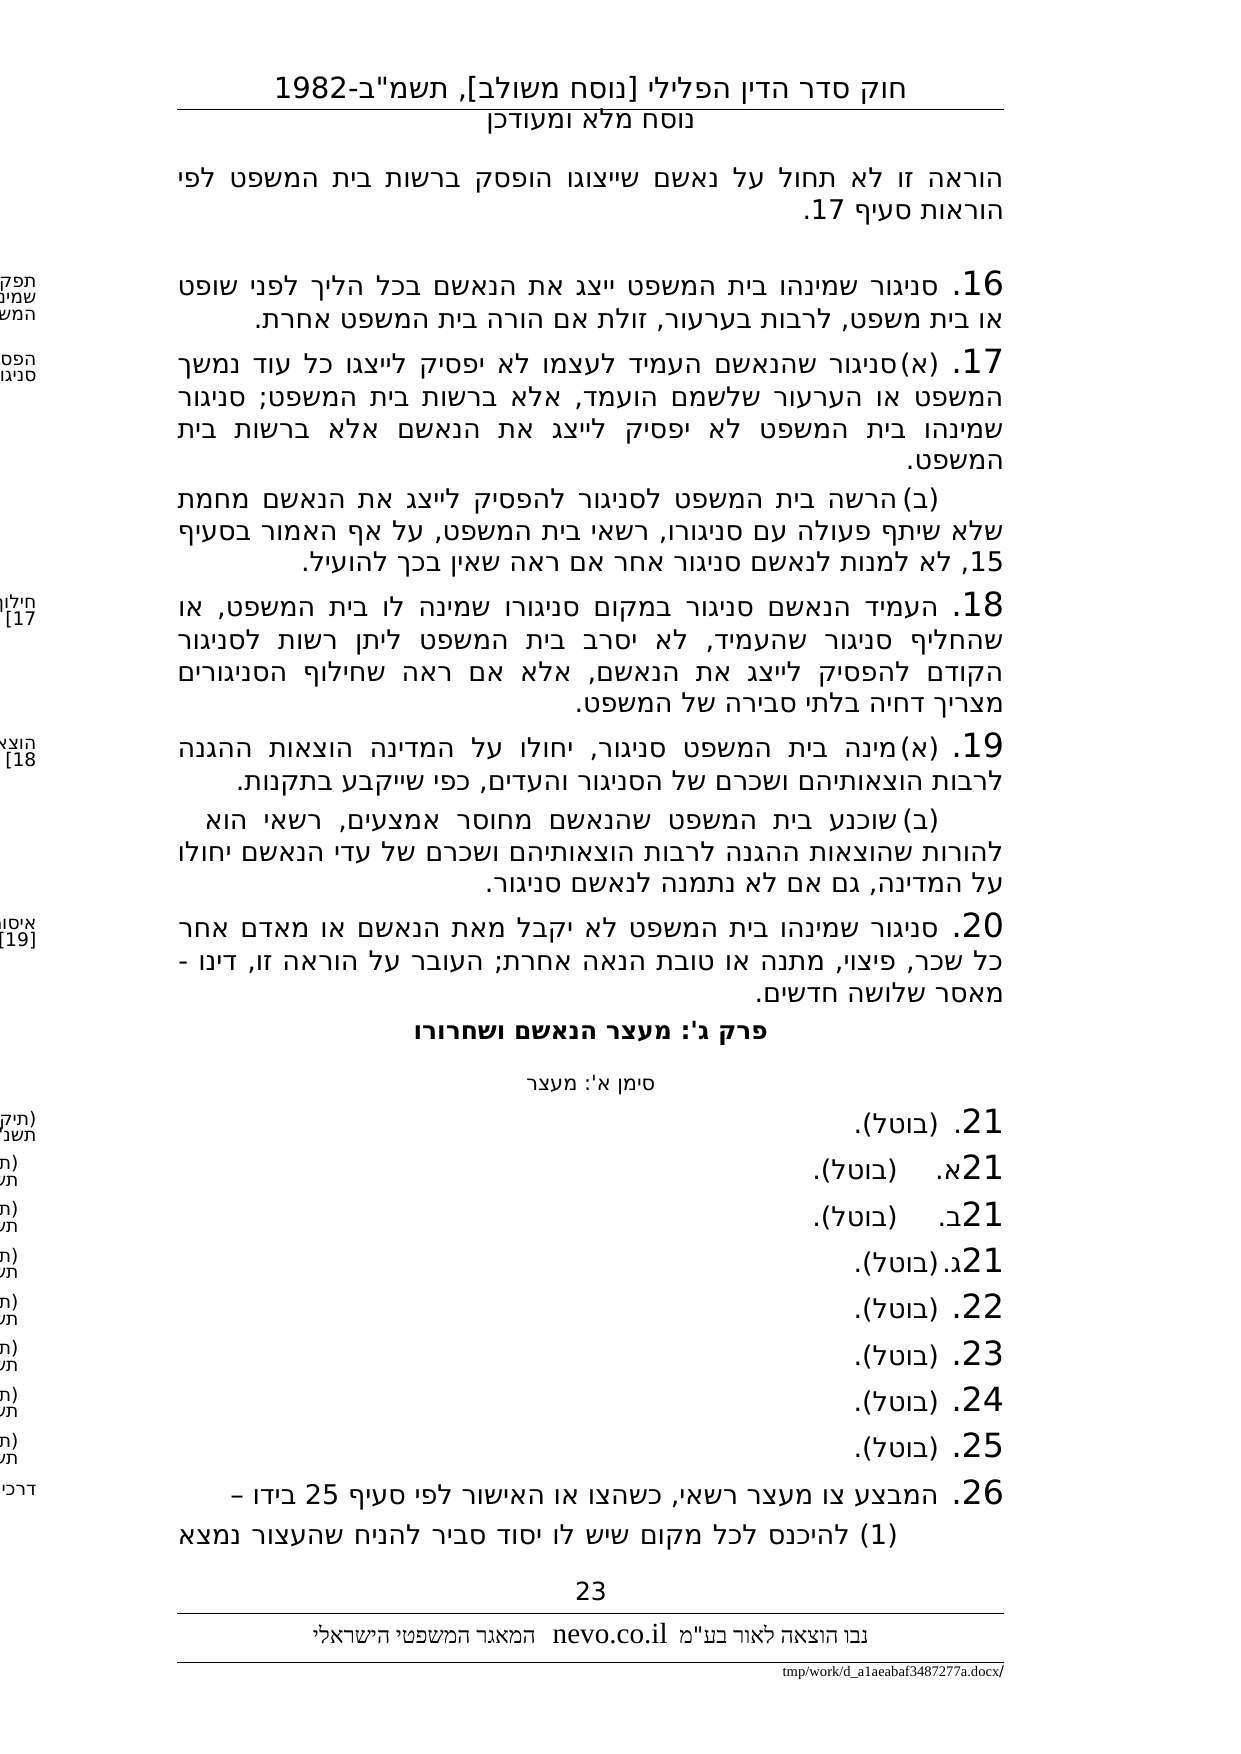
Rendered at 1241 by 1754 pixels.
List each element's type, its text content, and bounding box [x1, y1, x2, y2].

text (ב) שוכנע בית המשפט שהנאשם מחוסר אמצעים, רשאי הוא להורות שהוצאות ההגנה לרבות הוצאותיהם ושכרם של עדי הנאשם יחולו על המדינה, גם אם לא נתמנה לנאשם סניגור. [177, 805, 1004, 899]
text 23. (בוטל). [177, 1334, 1004, 1373]
text 19. (א) מינה בית המשפט סניגור, יחולו על המדינה הוצאות ההגנה לרבות הוצאותיהם ושכרם של הסניגור והעדים, כפי שייקבע בתקנות. [177, 727, 1004, 797]
text 24. (בוטל). [177, 1380, 1004, 1419]
text 18. העמיד הנאשם סניגור במקום סניגורו שמינה לו בית המשפט, או שהחליף סניגור שהעמיד, לא יסרב בית המשפט ליתן רשות לסניגור הקודם להפסיק לייצג את הנאשם, אלא אם ראה שחילוף הסניגורים מצריך דחיה בלתי סבירה של המשפט. [177, 586, 1004, 719]
text 16. סניגור שמינהו בית המשפט ייצג את הנאשם בכל הליך לפני שופט או בית משפט, לרבות בערעור, זולת אם הורה בית המשפט אחרת. [177, 264, 1004, 335]
text 25. (בוטל). [177, 1427, 1004, 1466]
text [177, 162, 1004, 226]
text 26. המבצע צו מעצר רשאי, כשהצו או האישור לפי סעיף 25 בידו – [177, 1473, 1004, 1512]
text פרק ג': מעצר הנאשם ושחרורו [177, 1016, 1004, 1046]
text 21א. (בוטל). [177, 1149, 1004, 1187]
text 17. (א) סניגור שהנאשם העמיד לעצמו לא יפסיק לייצגו כל עוד נמשך המשפט או הערעור שלשמם הועמד, אלא ברשות בית המשפט; סניגור שמינהו בית המשפט לא יפסיק לייצג את הנאשם אלא ברשות בית המשפט. [177, 342, 1004, 476]
text (ב) הרשה בית המשפט לסניגור להפסיק לייצג את הנאשם מחמת שלא שיתף פעולה עם סניגורו, רשאי בית המשפט, על אף האמור בסעיף 15, לא למנות לנאשם סניגור אחר אם ראה שאין בכך להועיל. [177, 483, 1004, 578]
text 20. סניגור שמינהו בית המשפט לא יקבל מאת הנאשם או מאדם אחר כל שכר, פיצוי, מתנה או טובת הנאה אחרת; העובר על הוראה זו, דינו - מאסר שלושה חדשים. [177, 907, 1004, 1009]
text 21. (בוטל). [177, 1102, 1004, 1141]
text 21ג. (בוטל). [177, 1241, 1004, 1280]
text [177, 1519, 898, 1551]
text סימן א': מעצר [177, 1071, 1004, 1095]
text 21ב. (בוטל). [177, 1195, 1004, 1234]
text 22. (בוטל). [177, 1288, 1004, 1327]
